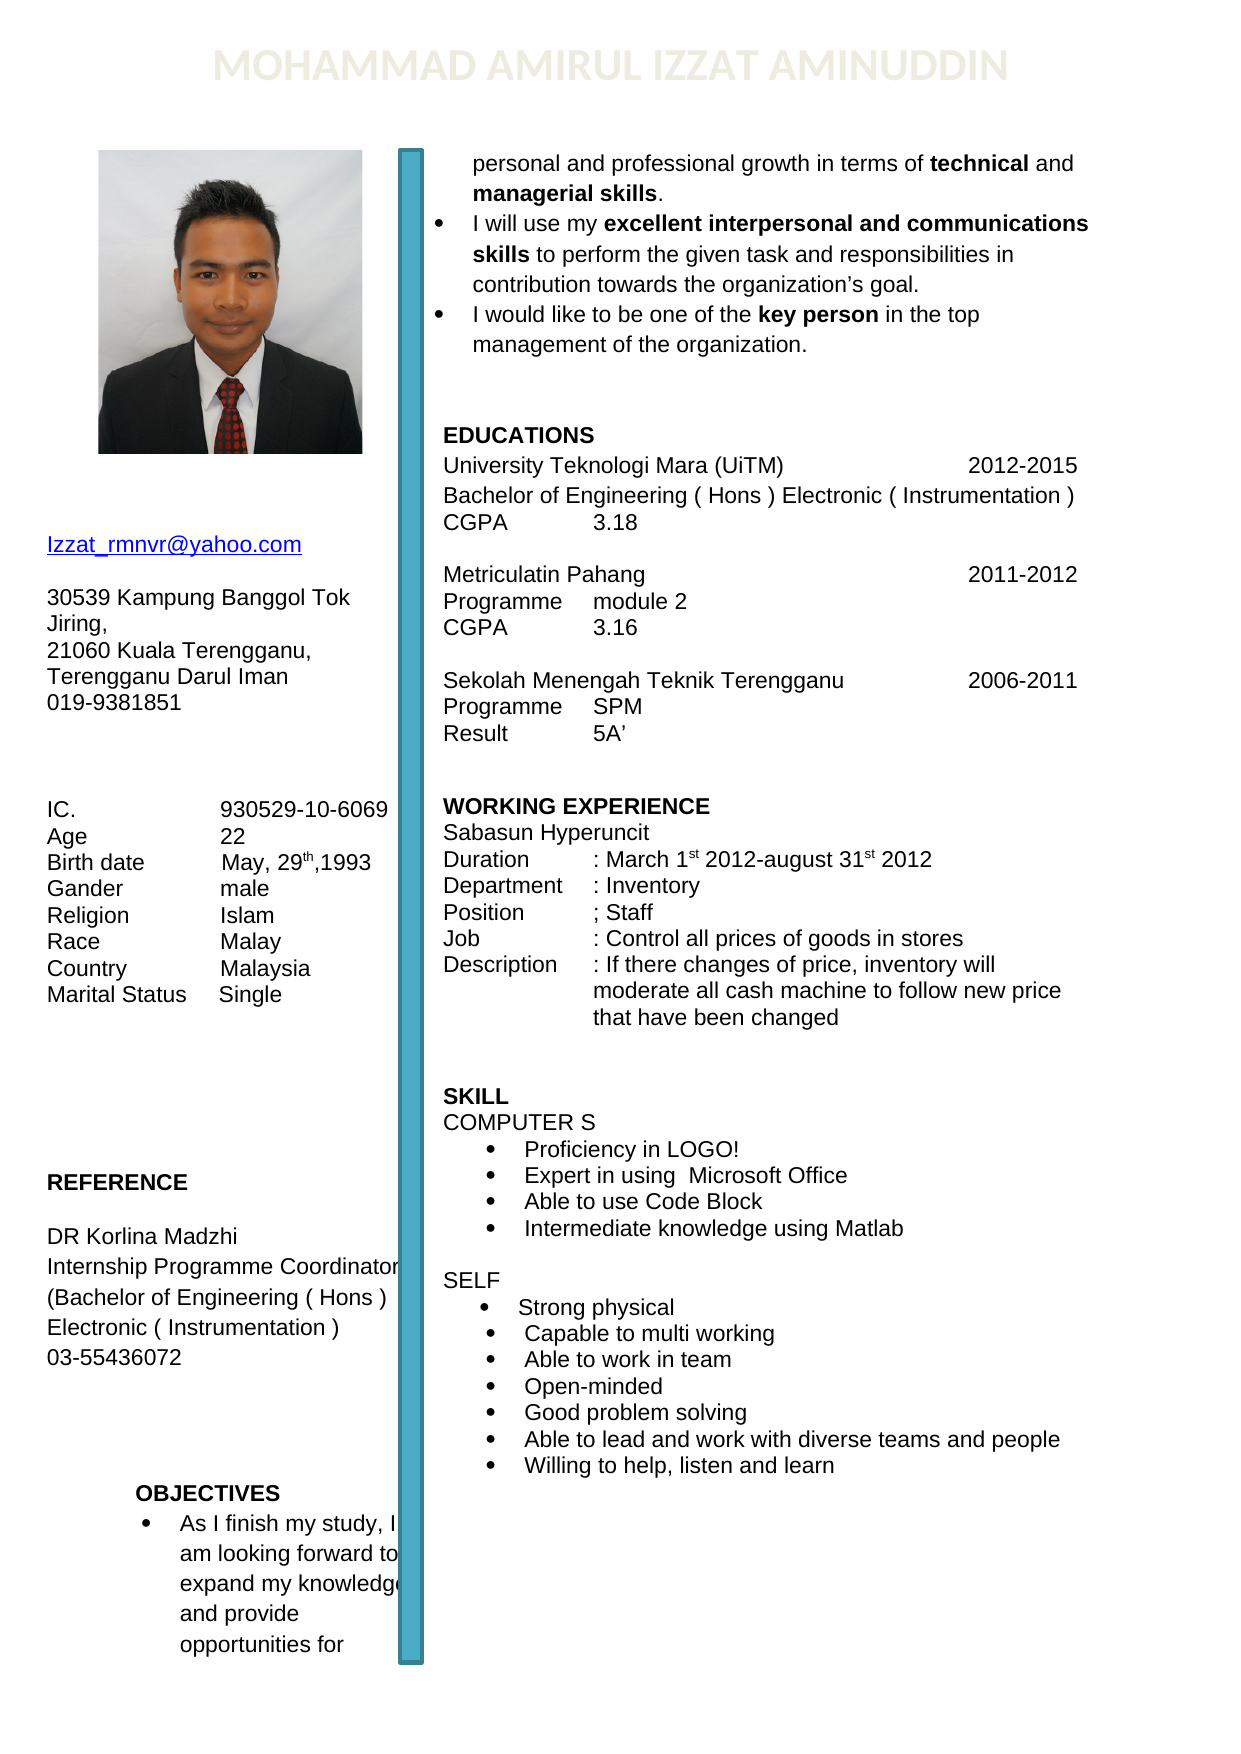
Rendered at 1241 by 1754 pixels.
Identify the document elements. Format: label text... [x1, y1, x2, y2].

picture [98, 150, 363, 454]
list I will use my excellent interpersonal and communications skills to perform the given task and responsibilities in contribution towards the organization’s goal. [435, 210, 1090, 297]
list Intermediate knowledge using Matlab [487, 1215, 1090, 1241]
text Race Malay [47, 928, 398, 954]
text Sabasun Hyperuncit [443, 819, 1090, 846]
text Marital Status Single [47, 981, 398, 1007]
text Result 5A’ [443, 719, 1090, 746]
list As I finish my study, I am looking forward to expand my knowledge and provide opportunities for personal and professional growth in terms of technical and managerial skills. [142, 1510, 398, 1657]
text Duration : March 1st 2012-august 31st 2012 [443, 846, 1090, 872]
text Birth date May, 29th,1993 [47, 849, 398, 875]
text IC. 930529-10-6069 [47, 796, 398, 823]
text Programme module 2 [443, 588, 1090, 614]
text Country Malaysia [47, 954, 398, 981]
text EDUCATIONS [443, 422, 1090, 448]
list Strong physical [480, 1294, 1090, 1320]
text Programme SPM [443, 693, 1090, 719]
text Job : Control all prices of goods in stores [443, 925, 1090, 951]
text SKILL [443, 1083, 1090, 1109]
list Expert in using Microsoft Office [487, 1162, 1090, 1188]
list Internship Programme Coordinator [47, 1253, 398, 1279]
text University Teknologi Mara (UiTM) 2012-2015 [443, 452, 1090, 478]
text CGPA 3.18 [443, 509, 1090, 535]
text OBJECTIVES [135, 1479, 398, 1506]
text Department : Inventory [443, 872, 1090, 898]
text Bachelor of Engineering ( Hons ) Electronic ( Instrumentation ) [443, 482, 1090, 509]
list 03-55436072 [47, 1344, 398, 1370]
text COMPUTER S [443, 1109, 1090, 1136]
text SELF [443, 1267, 1090, 1294]
list I would like to be one of the key person in the top management of the organization. [435, 301, 1090, 358]
text 019-9381851 [47, 689, 398, 716]
text Izzat_rmnvr@yahoo.com [47, 531, 398, 557]
text 30539 Kampung Banggol Tok Jiring, [47, 584, 398, 637]
list Able to use Code Block [487, 1188, 1090, 1215]
list Proficiency in LOGO! [487, 1136, 1090, 1162]
text 21060 Kuala Terengganu, [47, 637, 398, 663]
list DR Korlina Madzhi [47, 1223, 398, 1249]
list (Bachelor of Engineering ( Hons ) Electronic ( Instrumentation ) [47, 1283, 398, 1340]
text Description : If there changes of price, inventory will moderate all cash machine to follow new price that have been changed [443, 951, 1090, 1030]
text Position ; Staff [443, 898, 1090, 925]
list Able to lead and work with diverse teams and people [487, 1426, 1090, 1452]
list Open-minded [487, 1373, 1090, 1399]
text Terengganu Darul Iman [47, 663, 398, 689]
text Age 22 [47, 823, 398, 849]
text REFERENCE [47, 1169, 398, 1195]
list As I finish my study, I am looking forward to expand my knowledge and provide opportunities for personal and professional growth in terms of technical and managerial skills. [435, 150, 1090, 207]
text WORKING EXPERIENCE [443, 793, 1090, 819]
list Good problem solving [487, 1399, 1090, 1426]
list Capable to multi working [487, 1320, 1090, 1346]
text Religion Islam [47, 902, 398, 928]
text Metriculatin Pahang 2011-2012 [443, 561, 1090, 588]
list Able to work in team [487, 1346, 1090, 1373]
text CGPA 3.16 [443, 614, 1090, 640]
text Gander male [47, 875, 398, 902]
list Willing to help, listen and learn [487, 1452, 1090, 1478]
text Sekolah Menengah Teknik Terengganu 2006-2011 [443, 667, 1090, 693]
